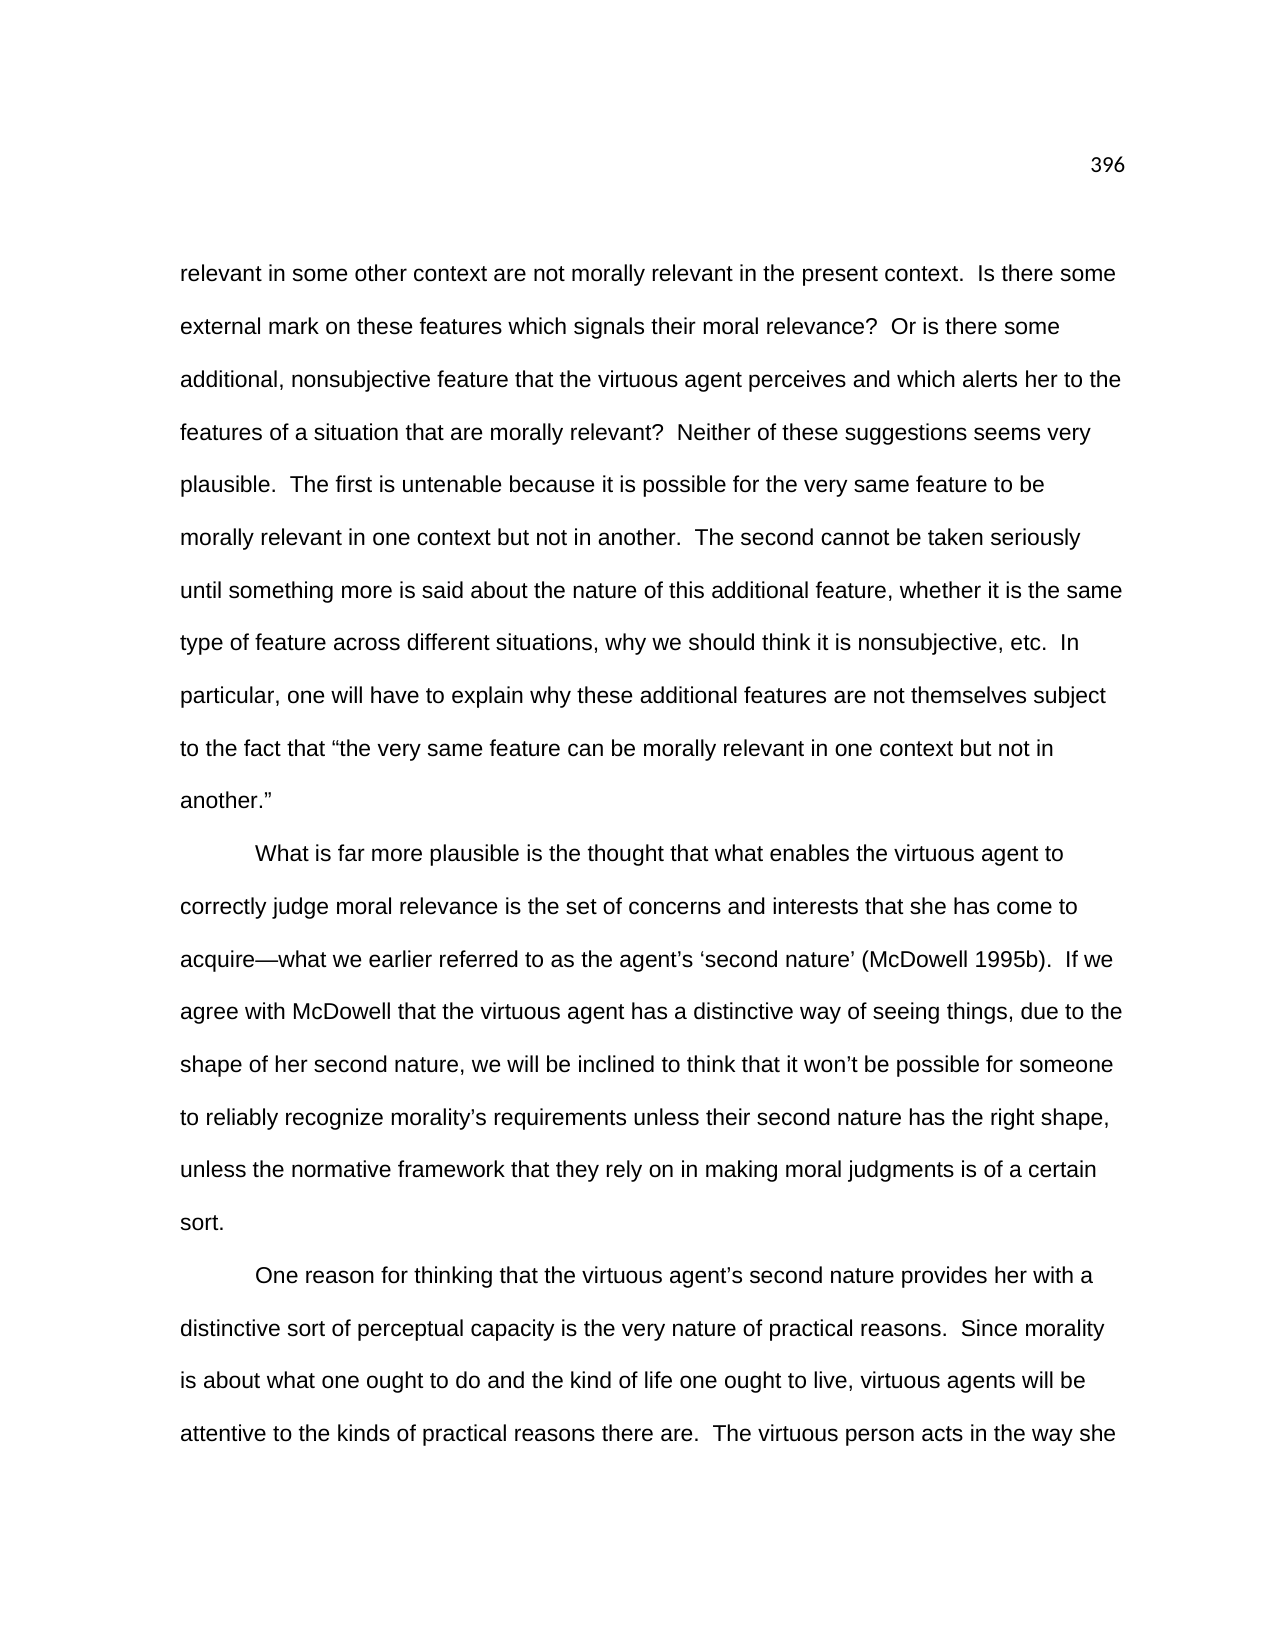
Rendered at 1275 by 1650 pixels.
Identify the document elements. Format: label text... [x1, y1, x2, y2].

text (a) In Chapter 6 we noted that it can be difficult explaining why certain features of situations are morally relevant and not others; or why features which would be morally relevant in some other context are not morally relevant in the present context. Is there some external mark on these features which signals their moral relevance? Or is there some additional, nonsubjective feature that the virtuous agent perceives and which alerts her to the features of a situation that are morally relevant? Neither of these suggestions seems very plausible. The first is untenable because it is possible for the very same feature to be morally relevant in one context but not in another. The second cannot be taken seriously until something more is said about the nature of this additional feature, whether it is the same type of feature across different situations, why we should think it is nonsubjective, etc. In particular, one will have to explain why these additional features are not themselves subject to the fact that “the very same feature can be morally relevant in one context but not in another.” [180, 206, 1125, 814]
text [180, 1262, 1125, 1446]
text What is far more plausible is the thought that what enables the virtuous agent to correctly judge moral relevance is the set of concerns and interests that she has come to acquire—what we earlier referred to as the agent’s ‘second nature’ (McDowell 1995b). If we agree with McDowell that the virtuous agent has a distinctive way of seeing things, due to the shape of her second nature, we will be inclined to think that it won’t be possible for someone to reliably recognize morality’s requirements unless their second nature has the right shape, unless the normative framework that they rely on in making moral judgments is of a certain sort. [180, 840, 1125, 1236]
